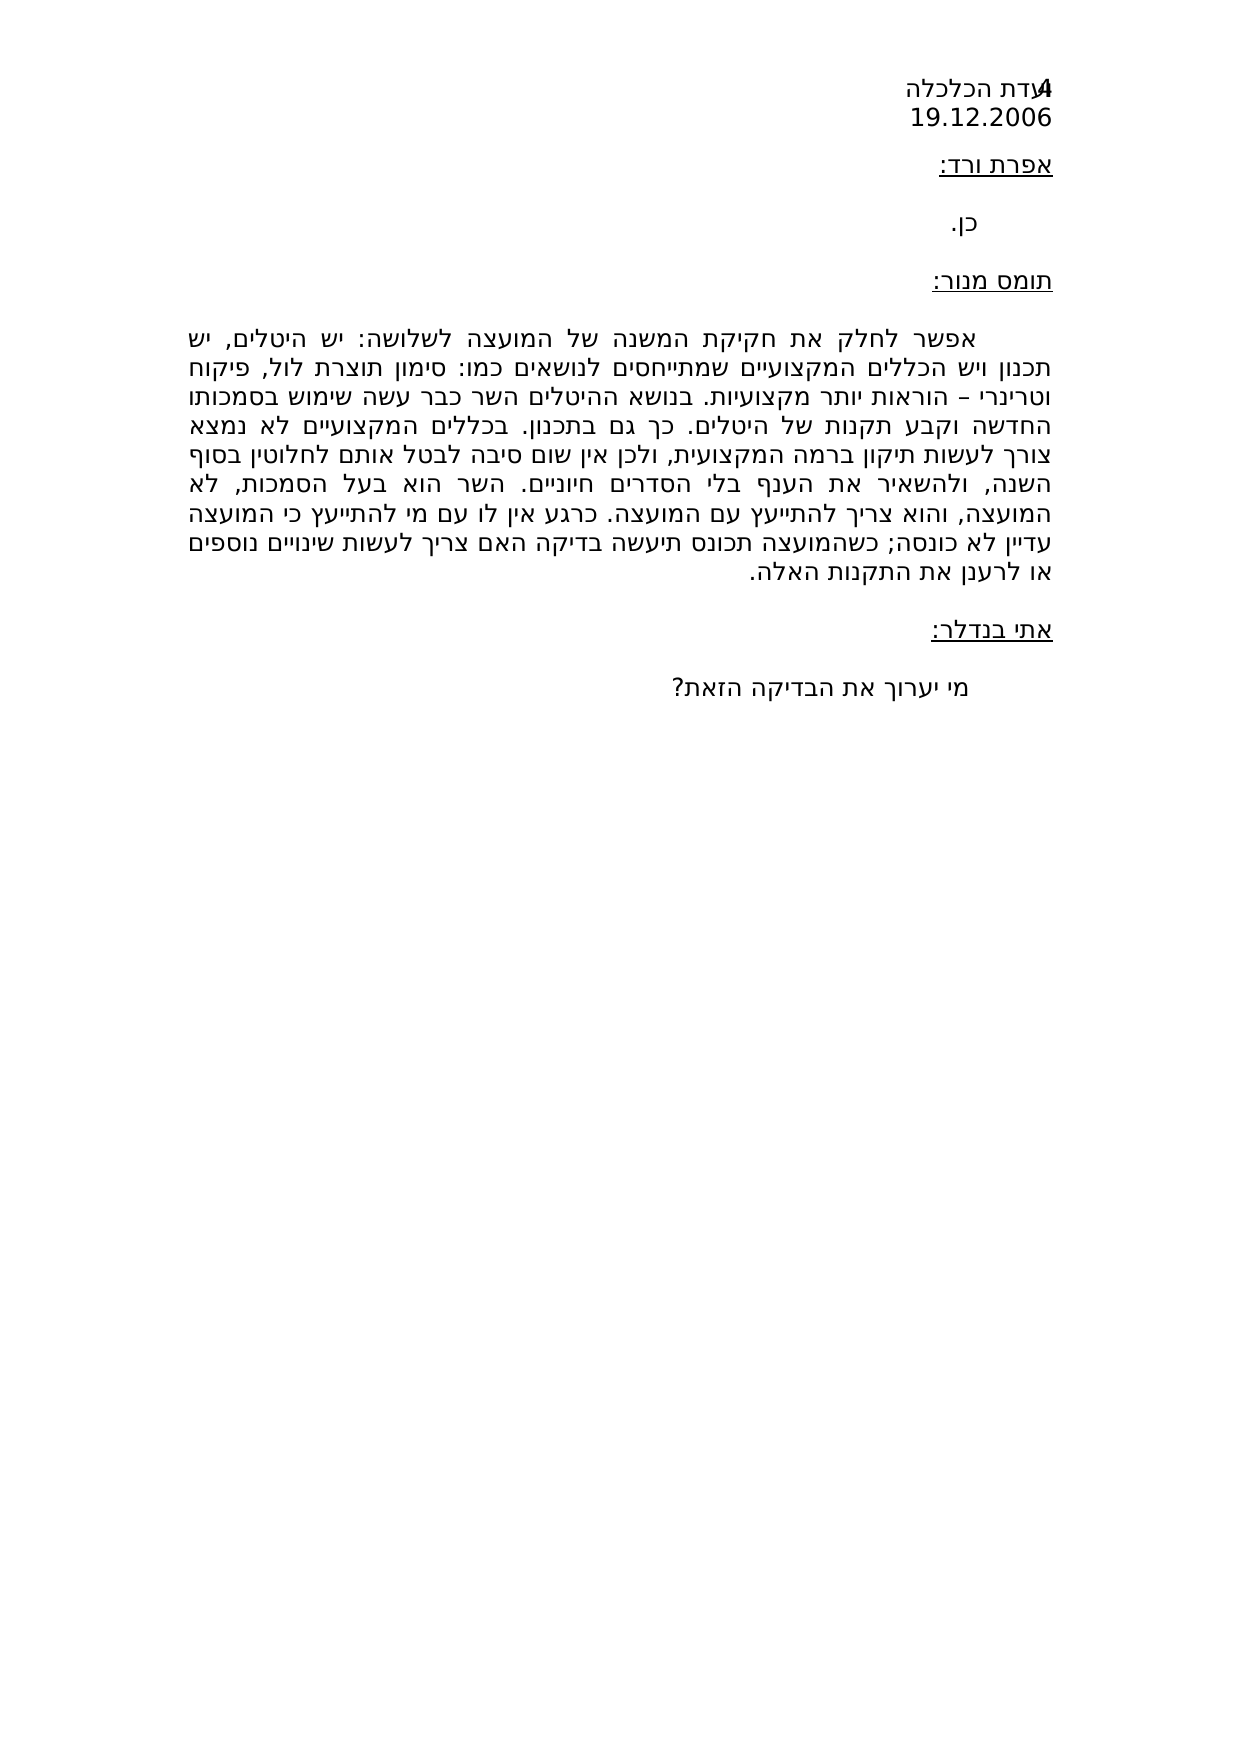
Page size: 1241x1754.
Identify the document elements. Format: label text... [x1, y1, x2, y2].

text אפשר לחלק את חקיקת המשנה של המועצה לשלושה: יש היטלים, יש תכנון ויש הכללים המקצועיים שמתייחסים לנושאים כמו: סימון תוצרת לול, פיקוח וטרינרי – הוראות יותר מקצועיות. בנושא ההיטלים השר כבר עשה שימוש בסמכותו החדשה וקבע תקנות של היטלים. כך גם בתכנון. בכללים המקצועיים לא נמצא צורך לעשות תיקון ברמה המקצועית, ולכן אין שום סיבה לבטל אותם לחלוטין בסוף השנה, ולהשאיר את הענף בלי הסדרים חיוניים. השר הוא בעל הסמכות, לא המועצה, והוא צריך להתייעץ עם המועצה. כרגע אין לו עם מי להתייעץ כי המועצה עדיין לא כונסה; כשהמועצה תכונס תיעשה בדיקה האם צריך לעשות שינויים נוספים או לרענן את התקנות האלה. [187, 324, 1053, 586]
text תומס מנור: [187, 266, 1053, 295]
text אפרת ורד: [187, 150, 1053, 179]
text מי יערוך את הבדיקה הזאת? [187, 673, 1053, 702]
text אתי בנדלר: [187, 615, 1053, 644]
text כן. [187, 208, 1053, 237]
